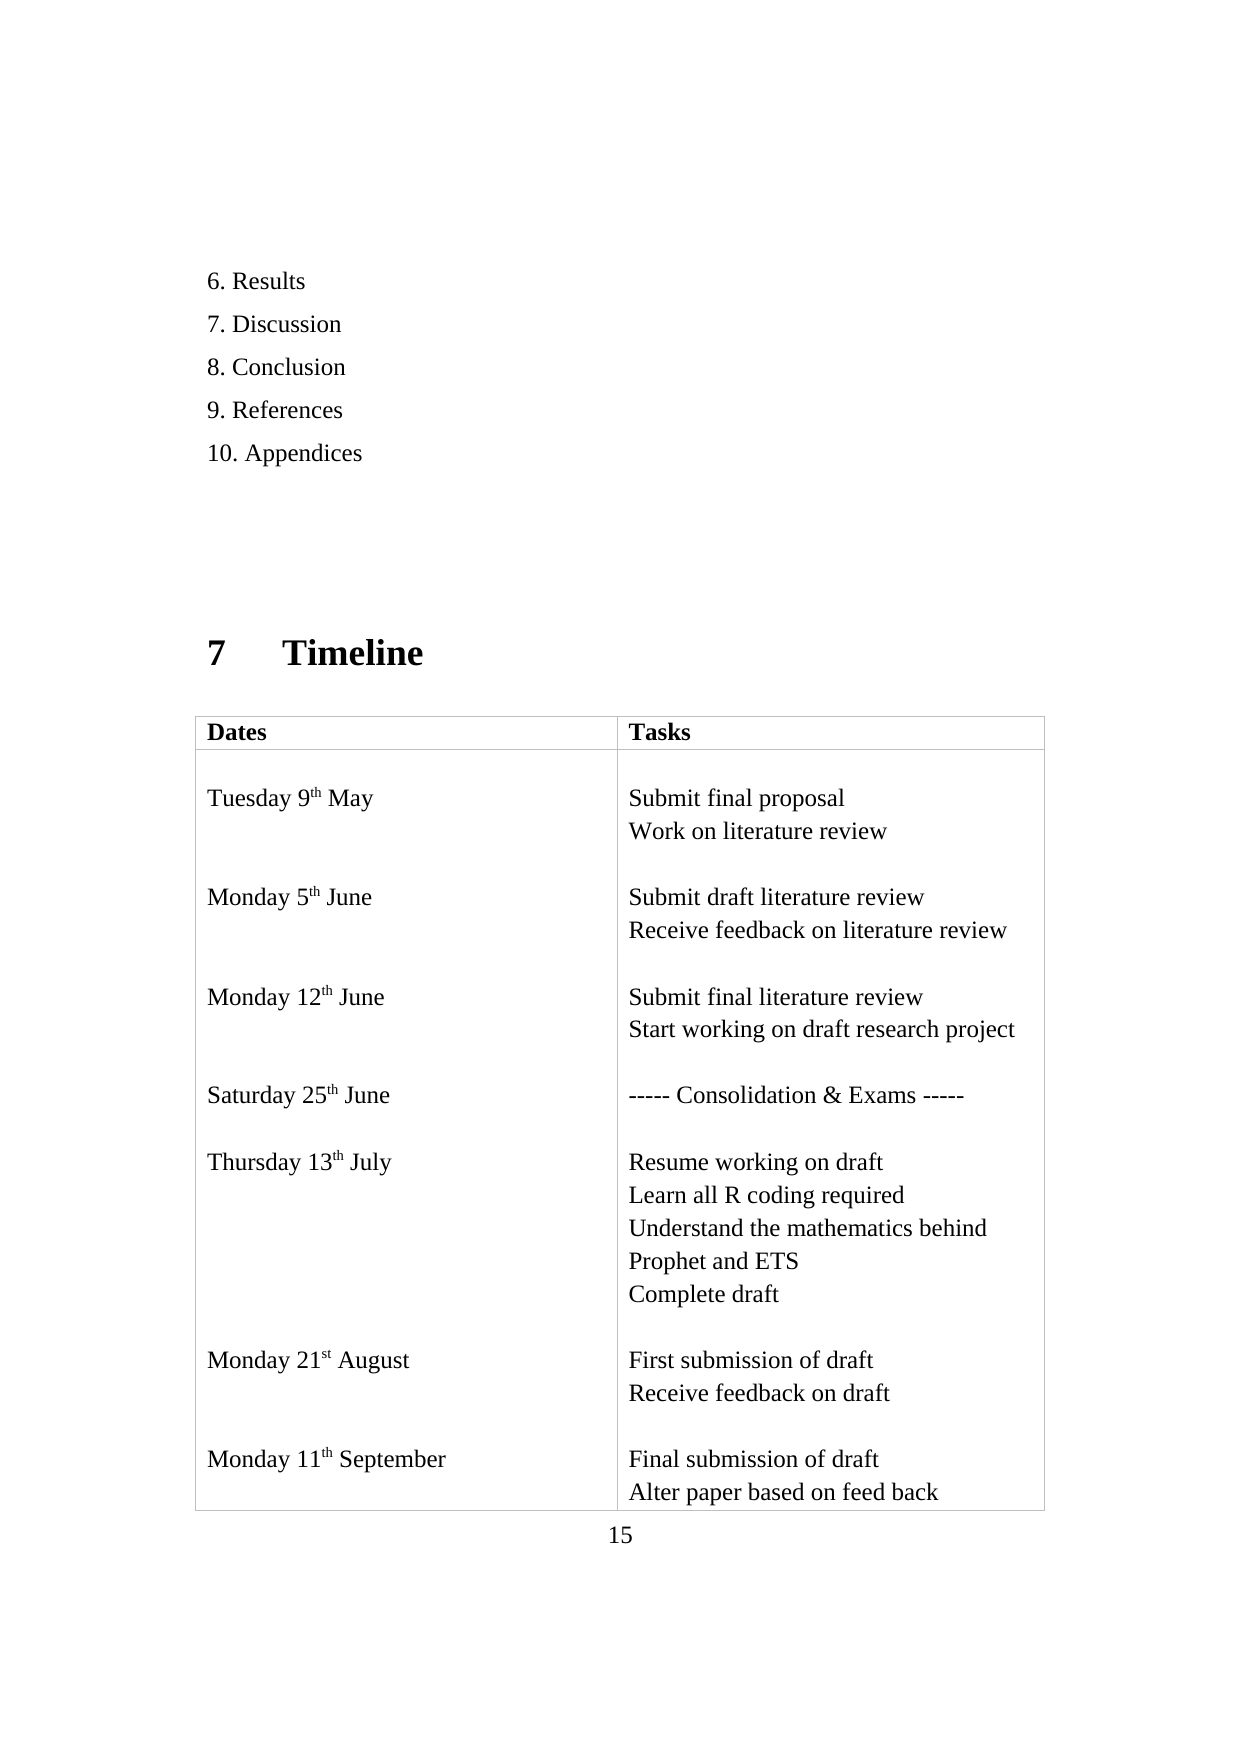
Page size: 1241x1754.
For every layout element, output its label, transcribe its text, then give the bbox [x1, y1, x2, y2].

subtitle Timeline [207, 630, 1033, 673]
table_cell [618, 750, 1044, 1510]
table_header Dates [196, 717, 617, 749]
table_header Tasks [618, 717, 1044, 749]
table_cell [196, 750, 617, 1510]
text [207, 266, 1033, 467]
